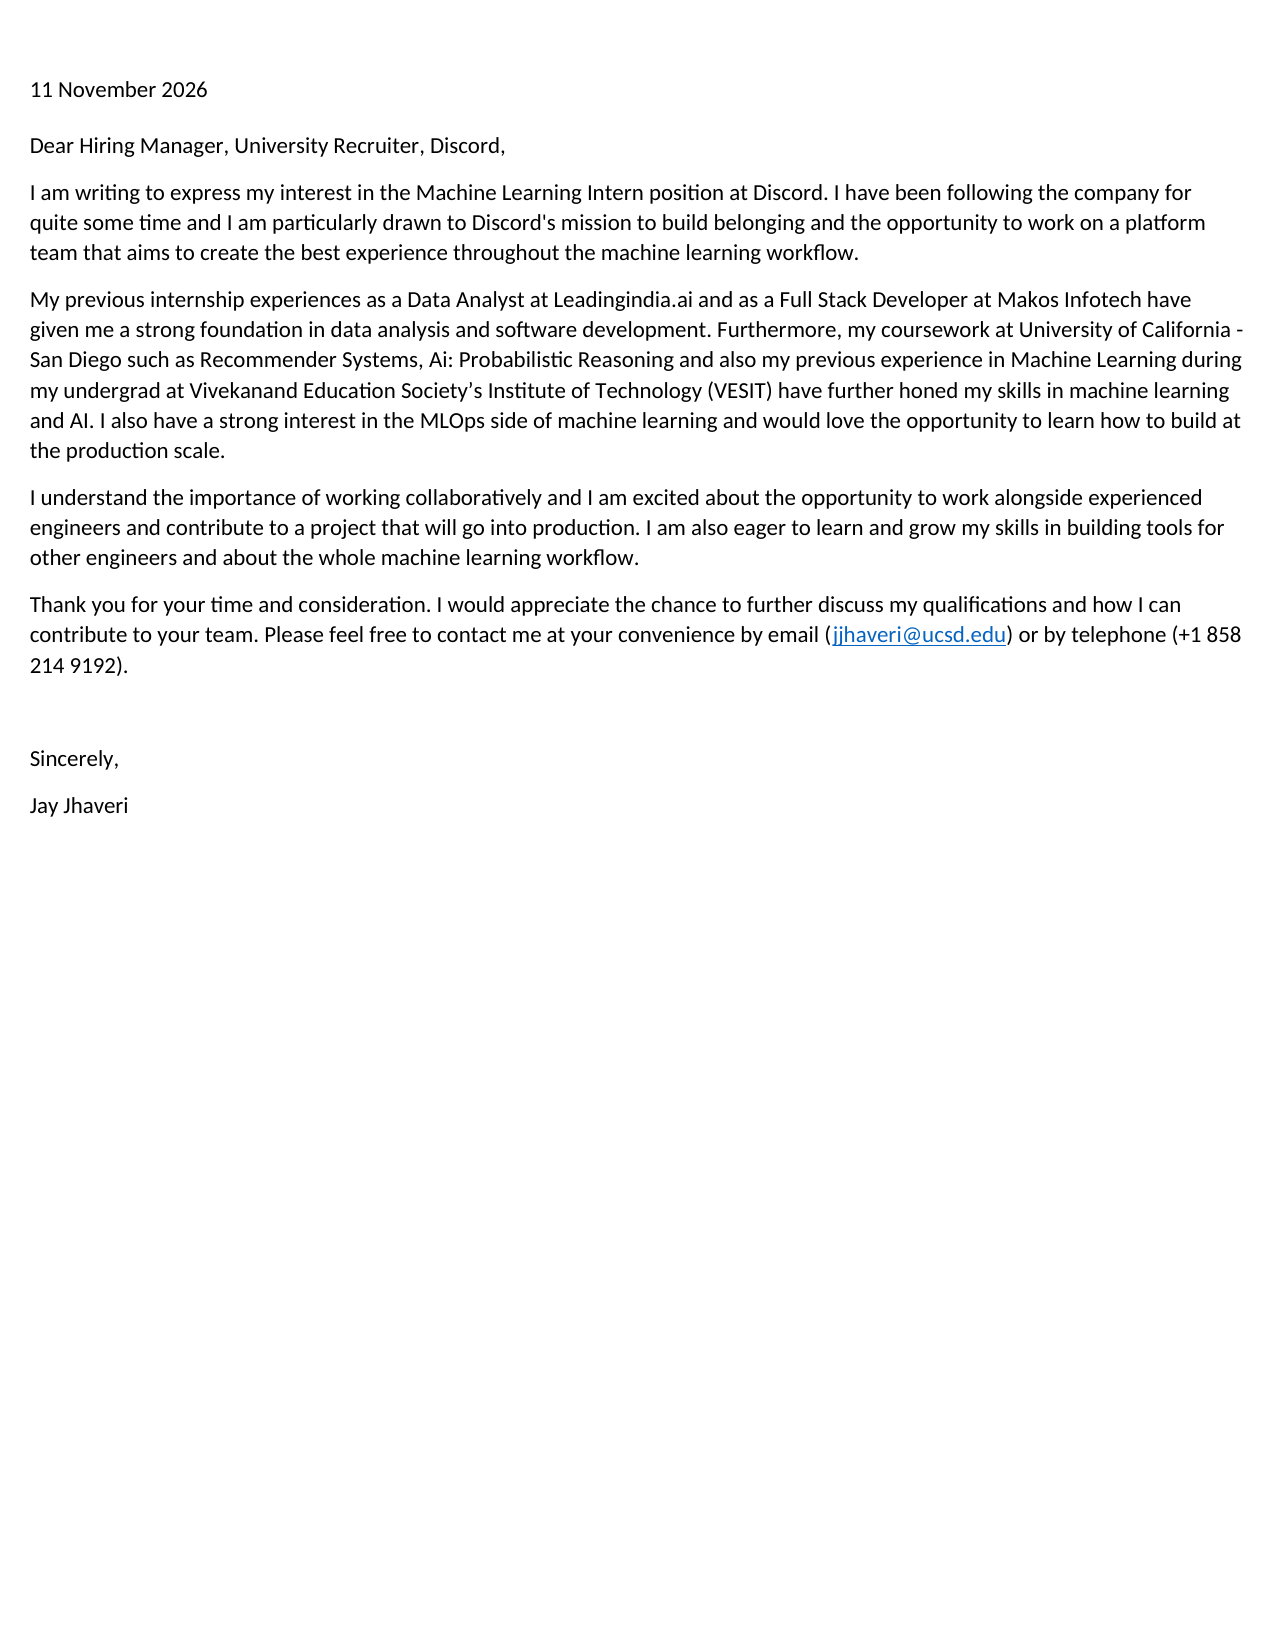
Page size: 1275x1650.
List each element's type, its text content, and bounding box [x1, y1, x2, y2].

text Thank you for your time and consideration. I would appreciate the chance to further discuss my qualifications and how I can contribute to your team. Please feel free to contact me at your convenience by email (jjhaveri@ucsd.edu) or by telephone (+1 858 214 9192). [29, 590, 1245, 679]
text My previous internship experiences as a Data Analyst at Leadingindia.ai and as a Full Stack Developer at Makos Infotech have given me a strong foundation in data analysis and software development. Furthermore, my coursework at University of California - San Diego such as Recommender Systems, Ai: Probabilistic Reasoning and also my previous experience in Machine Learning during my undergrad at Vivekanand Education Society’s Institute of Technology (VESIT) have further honed my skills in machine learning and AI. I also have a strong interest in the MLOps side of machine learning and would love the opportunity to learn how to build at the production scale. [29, 285, 1245, 464]
text Sincerely, [29, 744, 1245, 773]
text Jay Jhaveri [29, 791, 1245, 819]
text Dear Hiring Manager, University Recruiter, Discord, [29, 131, 1245, 159]
text I am writing to express my interest in the Machine Learning Intern position at Discord. I have been following the company for quite some time and I am particularly drawn to Discord's mission to build belonging and the opportunity to work on a platform team that aims to create the best experience throughout the machine learning workflow. [29, 178, 1245, 266]
text I understand the importance of working collaboratively and I am excited about the opportunity to work alongside experienced engineers and contribute to a project that will go into production. I am also eager to learn and grow my skills in building tools for other engineers and about the whole machine learning workflow. [29, 483, 1245, 572]
